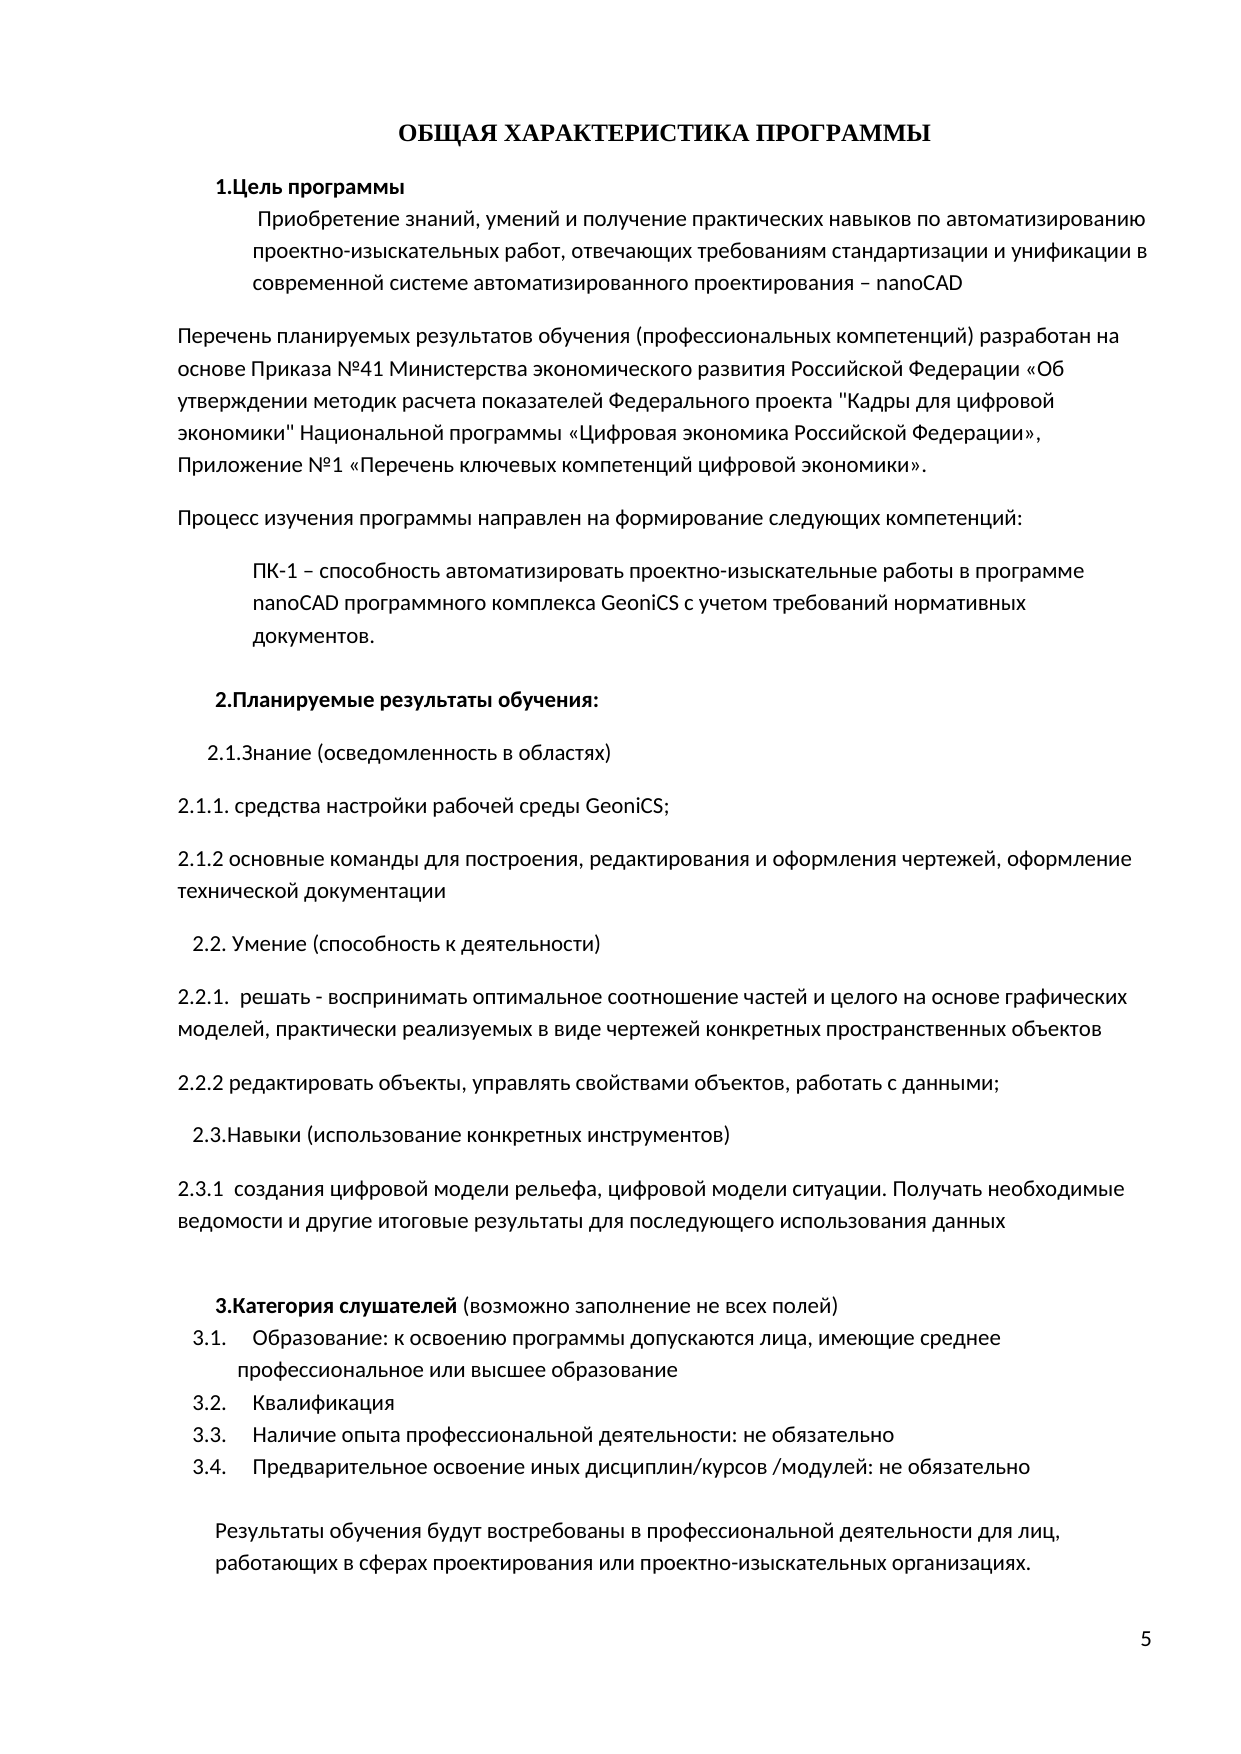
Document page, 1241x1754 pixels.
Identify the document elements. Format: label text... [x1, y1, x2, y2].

text 2.1.2 основные команды для построения, редактирования и оформления чертежей, оформление технической документации [177, 844, 1152, 904]
text ОБЩАЯ ХАРАКТЕРИСТИКА ПРОГРАММЫ [177, 118, 1152, 147]
text 2.2.2 редактировать объекты, управлять свойствами объектов, работать с данными; [177, 1068, 1152, 1096]
text 2.2.1. решать - воспринимать оптимальное соотношение частей и целого на основе графических моделей, практически реализуемых в виде чертежей конкретных пространственных объектов [177, 982, 1152, 1043]
list 1.Цель программы [215, 172, 1152, 200]
list Наличие опыта профессиональной деятельности: не обязательно [192, 1420, 1152, 1448]
list 2.Планируемые результаты обучения: [215, 685, 1152, 713]
text Перечень планируемых результатов обучения (профессиональных компетенций) разработан на основе Приказа №41 Министерства экономического развития Российской Федерации «Об утверждении методик расчета показателей Федерального проекта "Кадры для цифровой экономики" Национальной программы «Цифровая экономика Российской Федерации», Приложение №1 «Перечень ключевых компетенций цифровой экономики». [177, 322, 1152, 478]
list Предварительное освоение иных дисциплин/курсов /модулей: не обязательно [192, 1452, 1152, 1480]
text Процесс изучения программы направлен на формирование следующих компетенций: [177, 503, 1152, 531]
list Образование: к освоению программы допускаются лица, имеющие среднее профессиональное или высшее образование [192, 1323, 1152, 1383]
list Квалификация [192, 1388, 1152, 1416]
list ПК-1 – способность автоматизировать проектно-изыскательные работы в программе nanoCAD программного комплекса GeoniCS с учетом требований нормативных документов. [252, 556, 1152, 649]
text 2.2. Умение (способность к деятельности) [192, 929, 1152, 957]
list Приобретение знаний, умений и получение практических навыков по автоматизированию проектно-изыскательных работ, отвечающих требованиям стандартизации и унификации в современной системе автоматизированного проектирования – nanoCAD [252, 204, 1152, 297]
list 3.Категория слушателей (возможно заполнение не всех полей) [215, 1291, 1152, 1319]
list Результаты обучения будут востребованы в профессиональной деятельности для лиц, работающих в сферах проектирования или проектно-изыскательных организациях. [215, 1516, 1152, 1577]
text 2.3.Навыки (использование конкретных инструментов) [192, 1121, 1152, 1149]
text 2.3.1 создания цифровой модели рельефа, цифровой модели ситуации. Получать необходимые ведомости и другие итоговые результаты для последующего использования данных [177, 1174, 1152, 1234]
text 2.1.1. средства настройки рабочей среды GeoniCS; [177, 791, 1152, 819]
text 2.1.Знание (осведомленность в областях) [207, 738, 1152, 766]
